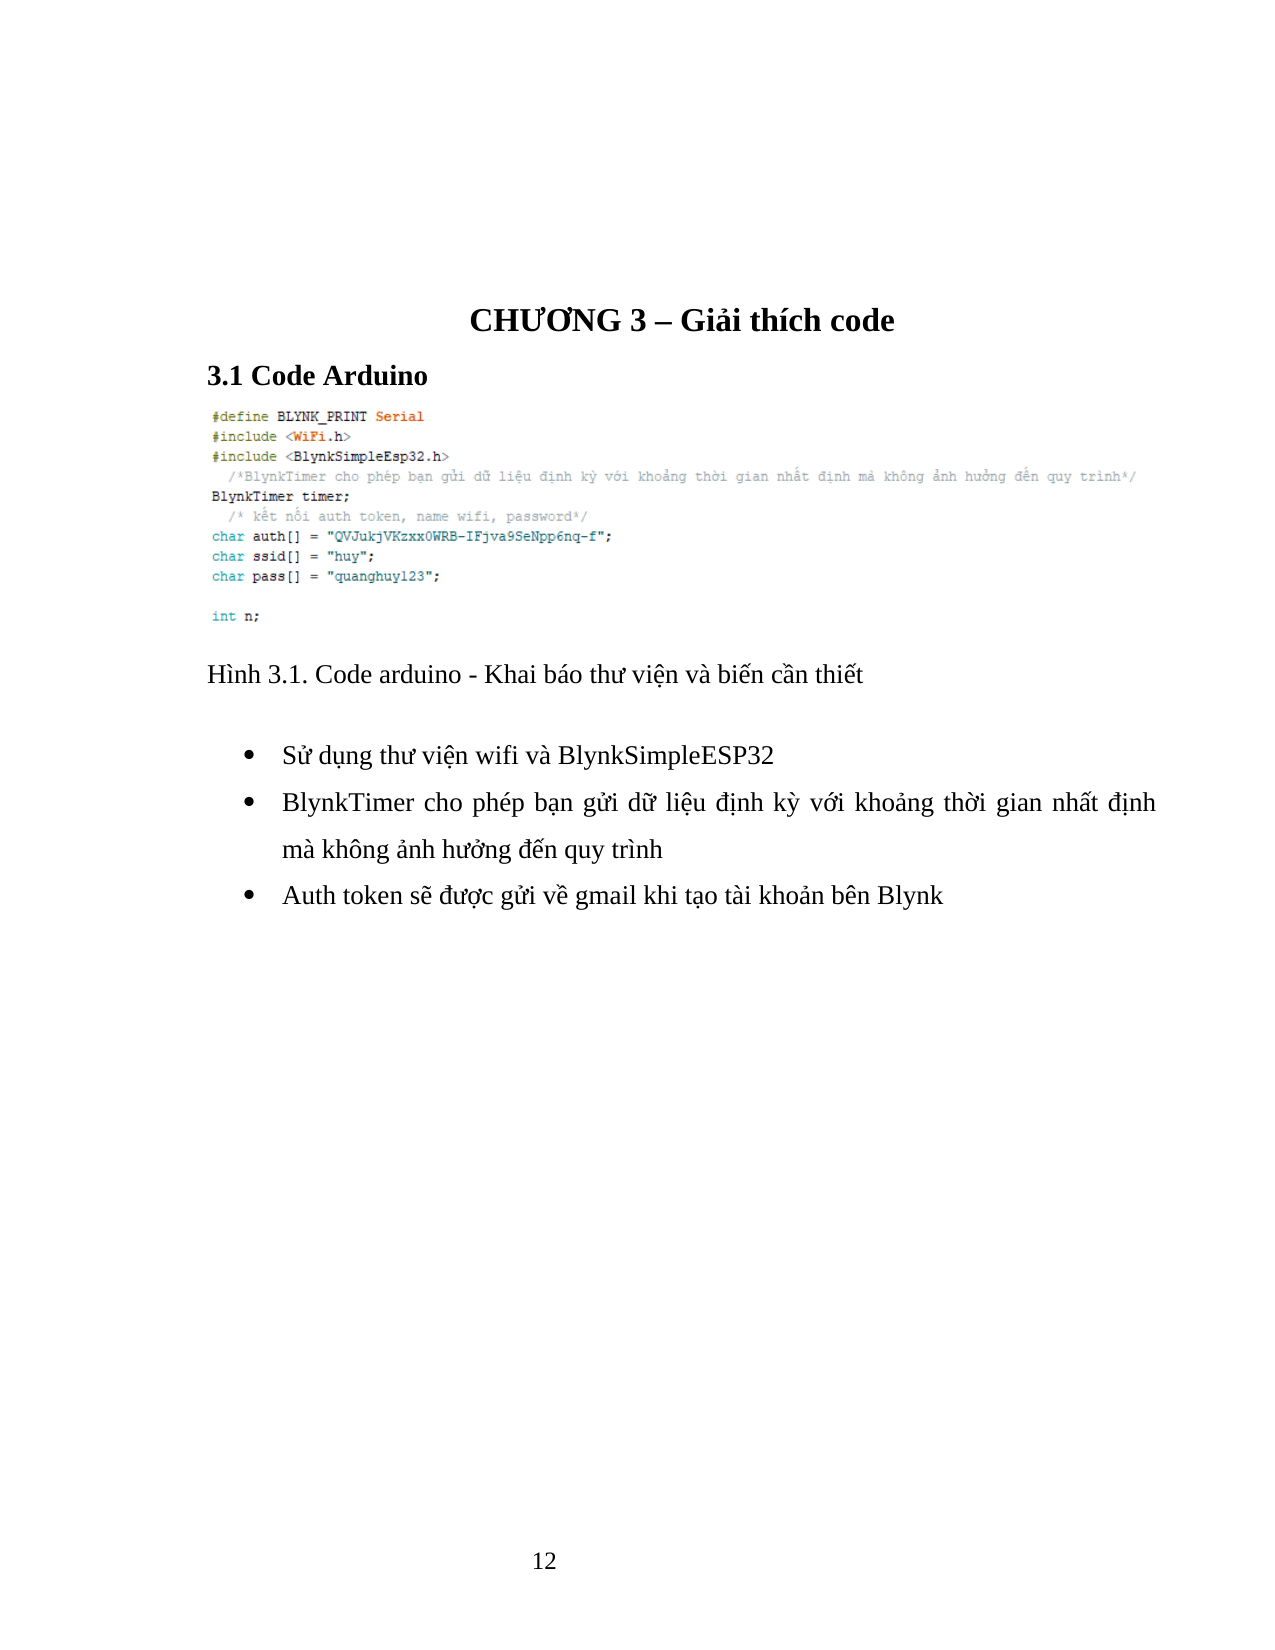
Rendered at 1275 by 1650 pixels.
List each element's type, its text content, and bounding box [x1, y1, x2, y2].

list Sử dụng thư viện wifi và BlynkSimpleESP32 [244, 739, 1157, 770]
text Hình 3.1. Code arduino - Khai báo thư viện và biến cần thiết [207, 658, 1157, 689]
list BlynkTimer cho phép bạn gửi dữ liệu định kỳ với khoảng thời gian nhất định mà không ảnh hưởng đến quy trình [244, 786, 1157, 864]
text 3.1 Code Arduino [207, 358, 1157, 391]
picture [206, 407, 1157, 643]
text CHƯƠNG 3 – Giải thích code [207, 300, 1157, 338]
list Auth token sẽ được gửi về gmail khi tạo tài khoản bên Blynk [244, 879, 1157, 911]
